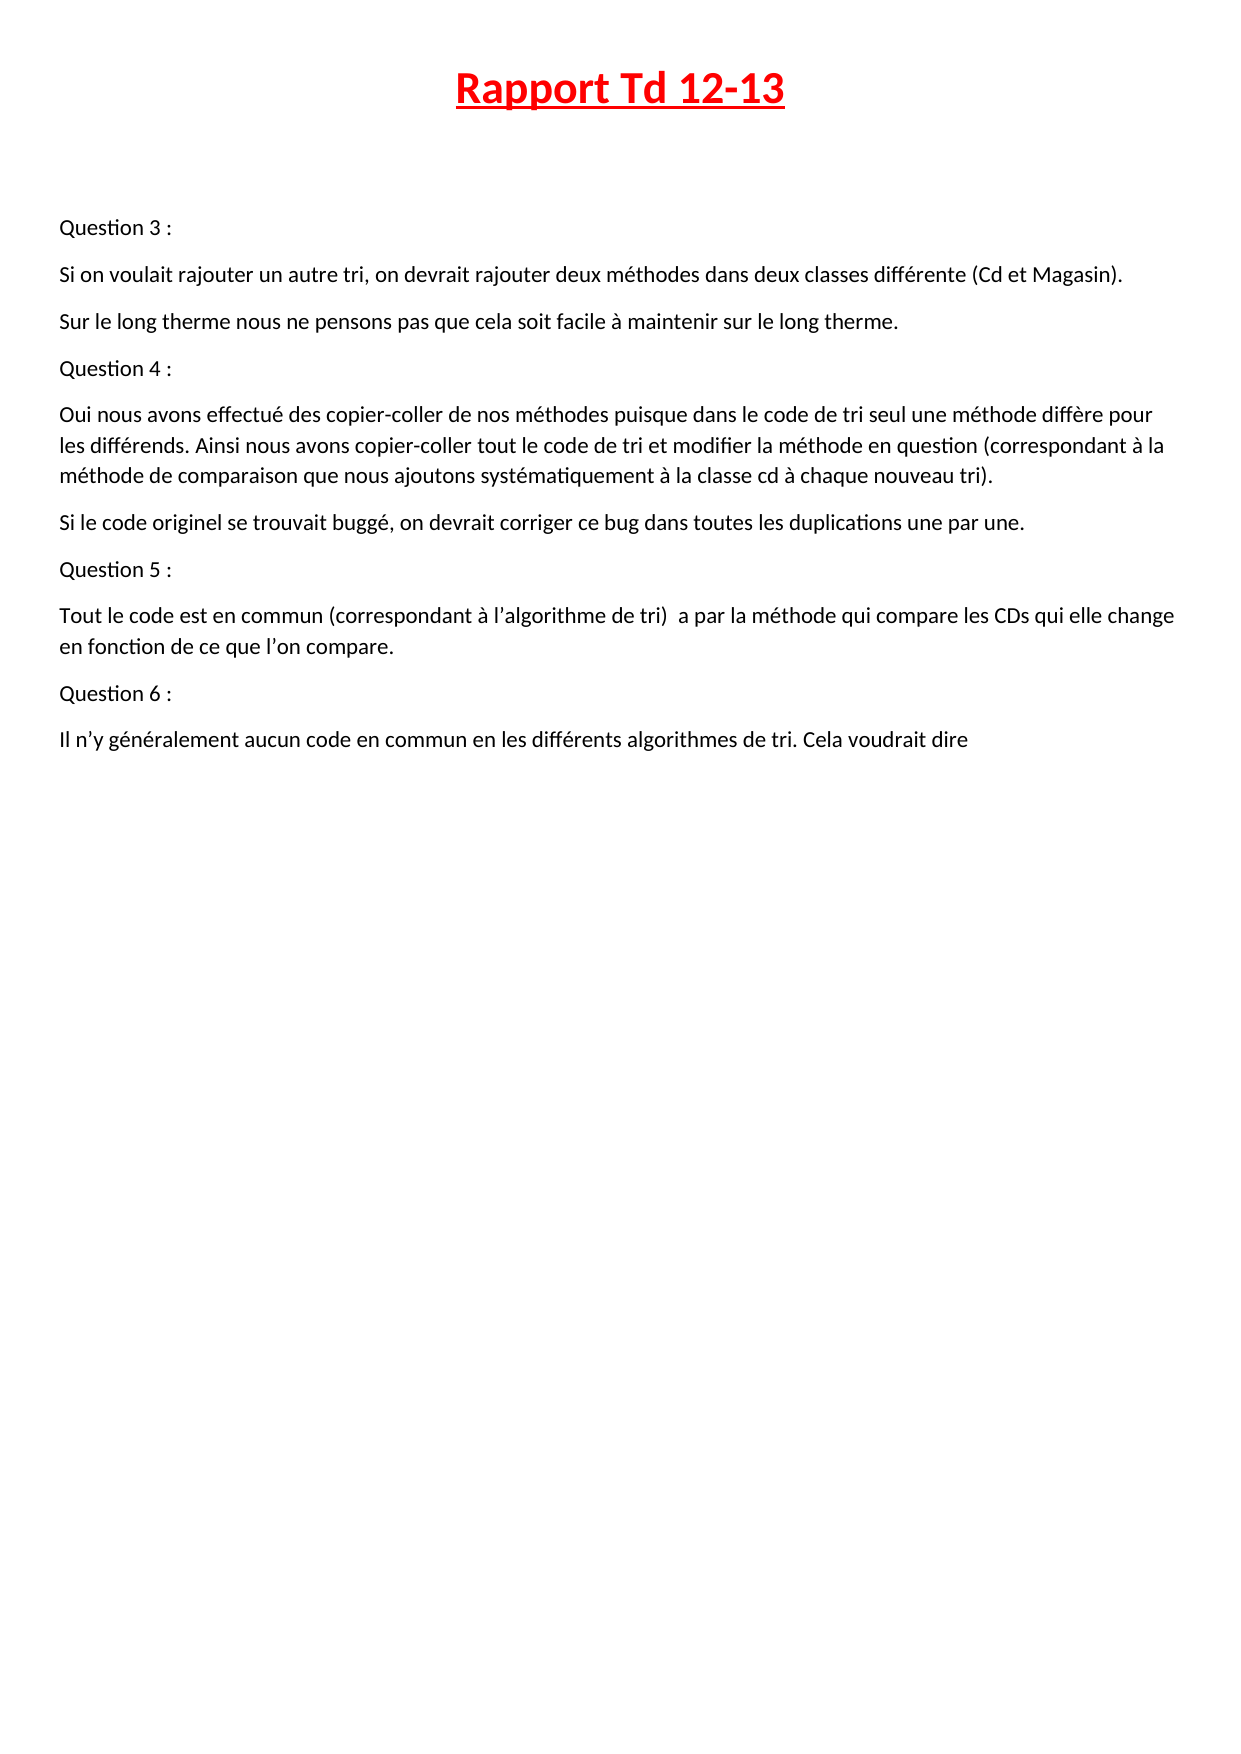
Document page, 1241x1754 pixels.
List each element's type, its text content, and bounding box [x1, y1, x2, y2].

text Question 6 : [59, 679, 1181, 707]
text Si le code originel se trouvait buggé, on devrait corriger ce bug dans toutes les duplications une par une. [59, 508, 1181, 536]
text Question 3 : [59, 213, 1181, 241]
text Sur le long therme nous ne pensons pas que cela soit facile à maintenir sur le long therme. [59, 307, 1181, 335]
text Si on voulait rajouter un autre tri, on devrait rajouter deux méthodes dans deux classes différente (Cd et Magasin). [59, 260, 1181, 288]
text Oui nous avons effectué des copier-coller de nos méthodes puisque dans le code de tri seul une méthode diffère pour les différends. Ainsi nous avons copier-coller tout le code de tri et modifier la méthode en question (correspondant à la méthode de comparaison que nous ajoutons systématiquement à la classe cd à chaque nouveau tri). [59, 401, 1181, 489]
text Question 4 : [59, 354, 1181, 382]
text Tout le code est en commun (correspondant à l’algorithme de tri) a par la méthode qui compare les CDs qui elle change en fonction de ce que l’on compare. [59, 602, 1181, 660]
text Il n’y généralement aucun code en commun en les différents algorithmes de tri. Cela voudrait dire [59, 726, 1181, 753]
text Question 5 : [59, 555, 1181, 583]
text Rapport Td 12-13 [59, 59, 1181, 115]
